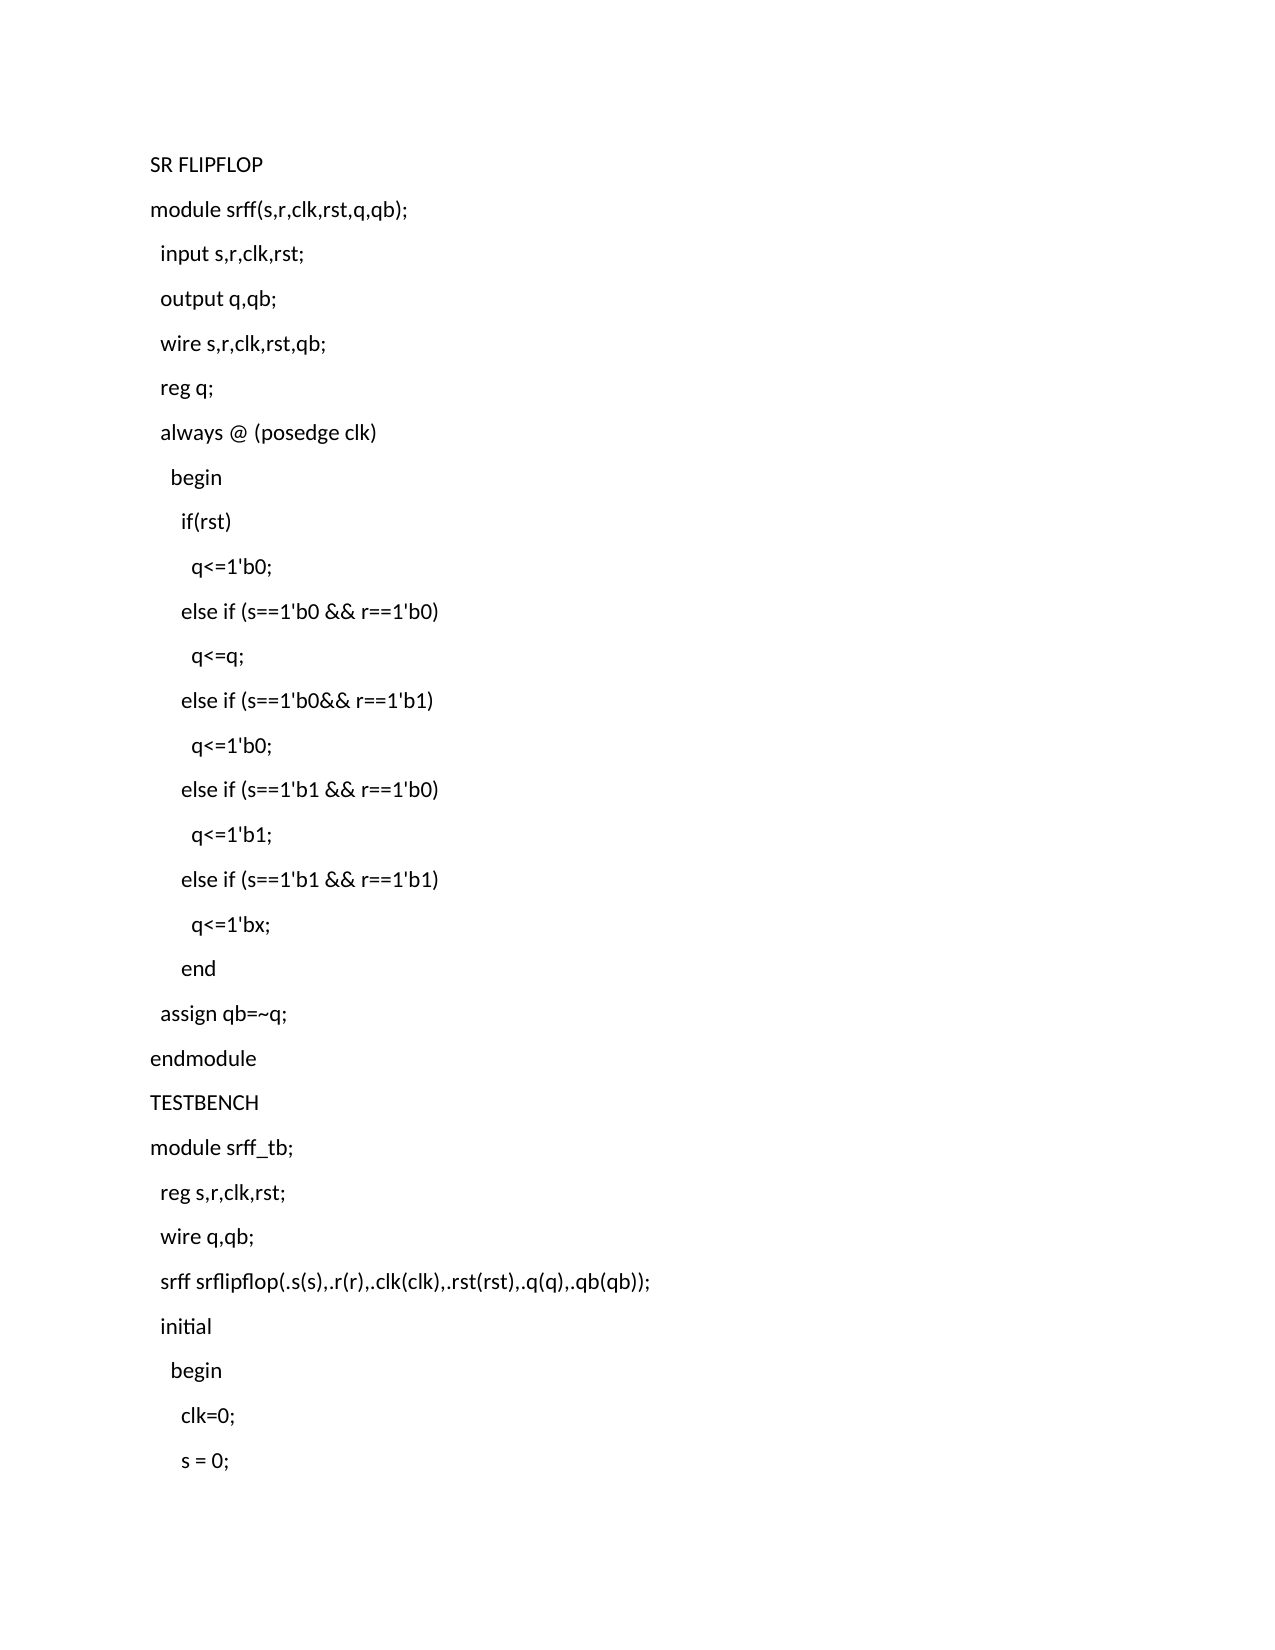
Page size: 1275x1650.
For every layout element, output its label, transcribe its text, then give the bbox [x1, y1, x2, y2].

text s = 0; [150, 1446, 1125, 1474]
text module srff(s,r,clk,rst,q,qb); [150, 195, 1125, 223]
text clk=0; [150, 1401, 1125, 1429]
text srff srflipflop(.s(s),.r(r),.clk(clk),.rst(rst),.q(q),.qb(qb)); [150, 1267, 1125, 1295]
text TESTBENCH [150, 1088, 1125, 1116]
text initial [150, 1312, 1125, 1340]
text begin [150, 1357, 1125, 1384]
text else if (s==1'b0&& r==1'b1) [150, 686, 1125, 714]
text reg s,r,clk,rst; [150, 1178, 1125, 1206]
text else if (s==1'b1 && r==1'b1) [150, 865, 1125, 893]
text else if (s==1'b1 && r==1'b0) [150, 776, 1125, 804]
text SR FLIPFLOP [150, 150, 1125, 178]
text wire s,r,clk,rst,qb; [150, 329, 1125, 357]
text begin [150, 463, 1125, 491]
text reg q; [150, 373, 1125, 401]
text output q,qb; [150, 284, 1125, 312]
text if(rst) [150, 507, 1125, 536]
text else if (s==1'b0 && r==1'b0) [150, 597, 1125, 625]
text q<=1'bx; [150, 910, 1125, 938]
text module srff_tb; [150, 1133, 1125, 1161]
text input s,r,clk,rst; [150, 239, 1125, 267]
text wire q,qb; [150, 1222, 1125, 1251]
text q<=1'b1; [150, 820, 1125, 848]
text always @ (posedge clk) [150, 418, 1125, 446]
text assign qb=~q; [150, 999, 1125, 1027]
text q<=1'b0; [150, 731, 1125, 759]
text end [150, 954, 1125, 982]
text q<=1'b0; [150, 552, 1125, 580]
text endmodule [150, 1044, 1125, 1072]
text q<=q; [150, 642, 1125, 669]
